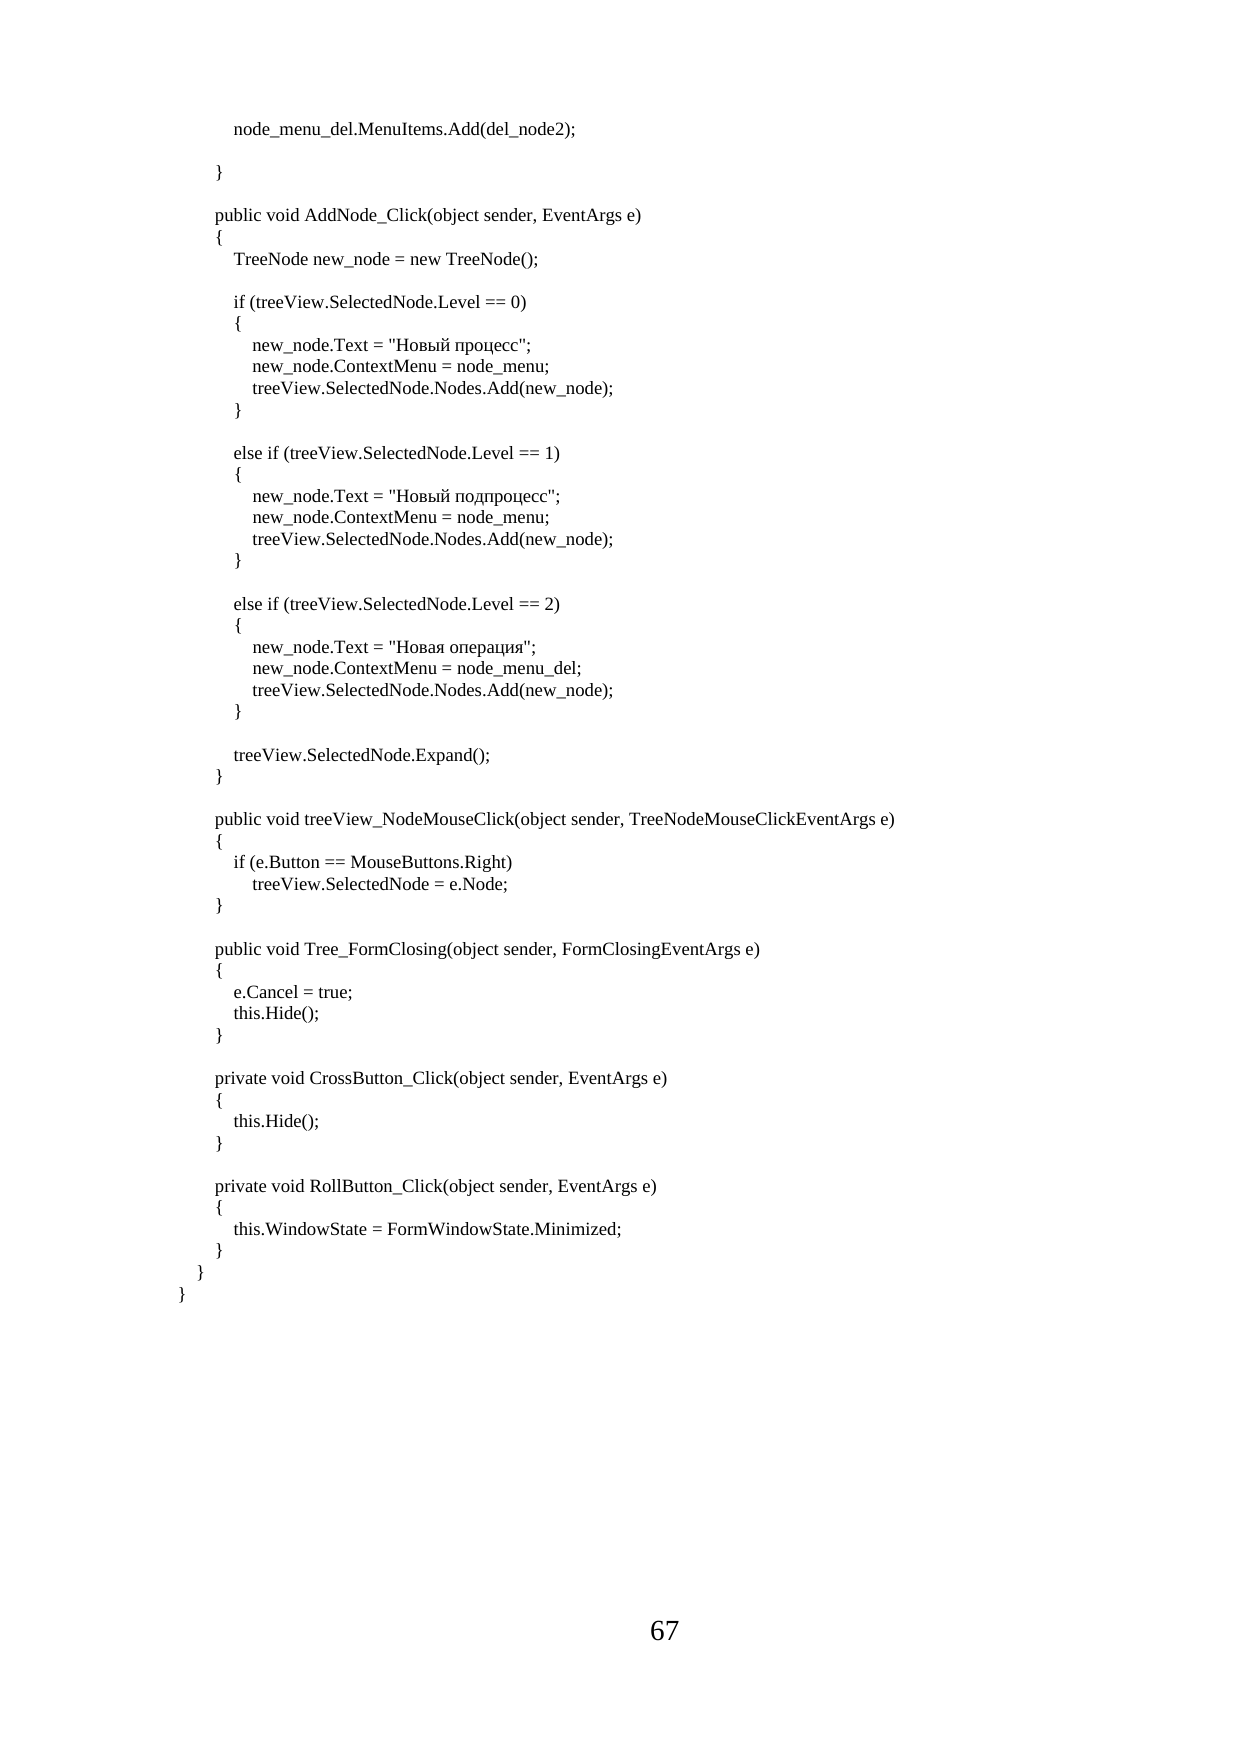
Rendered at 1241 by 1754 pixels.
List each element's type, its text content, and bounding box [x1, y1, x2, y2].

text this.WindowState = FormWindowState.Minimized; [177, 1218, 1152, 1239]
text treeView.SelectedNode.Nodes.Add(new_node); [177, 528, 1152, 549]
text } [177, 1261, 1152, 1282]
text public void treeView_NodeMouseClick(object sender, TreeNodeMouseClickEventArgs e) [177, 808, 1152, 830]
text private void CrossButton_Click(object sender, EventArgs e) [177, 1067, 1152, 1088]
text this.Hide(); [177, 1002, 1152, 1024]
text public void AddNode_Click(object sender, EventArgs e) [177, 204, 1152, 226]
text new_node.Text = "Новый подпроцесс"; [177, 485, 1152, 506]
text new_node.ContextMenu = node_menu; [177, 355, 1152, 377]
text treeView.SelectedNode.Expand(); [177, 743, 1152, 765]
text } [177, 700, 1152, 722]
text } [177, 894, 1152, 916]
text } [177, 1239, 1152, 1261]
text { [177, 312, 1152, 334]
text } [177, 549, 1152, 571]
text { [177, 1088, 1152, 1110]
text if (treeView.SelectedNode.Level == 0) [177, 291, 1152, 312]
text } [177, 161, 1152, 183]
text this.Hide(); [177, 1110, 1152, 1132]
text treeView.SelectedNode = e.Node; [177, 873, 1152, 894]
text TreeNode new_node = new TreeNode(); [177, 247, 1152, 269]
text treeView.SelectedNode.Nodes.Add(new_node); [177, 377, 1152, 398]
text node_menu_del.MenuItems.Add(del_node2); [177, 118, 1152, 140]
text } [177, 765, 1152, 787]
text treeView.SelectedNode.Nodes.Add(new_node); [177, 679, 1152, 700]
text new_node.Text = "Новая операция"; [177, 636, 1152, 657]
text public void Tree_FormClosing(object sender, FormClosingEventArgs e) [177, 937, 1152, 959]
text new_node.ContextMenu = node_menu_del; [177, 657, 1152, 679]
text { [177, 1196, 1152, 1218]
text } [177, 1132, 1152, 1153]
text } [177, 398, 1152, 420]
text if (e.Button == MouseButtons.Right) [177, 851, 1152, 873]
text { [177, 614, 1152, 636]
text new_node.ContextMenu = node_menu; [177, 506, 1152, 528]
text { [177, 226, 1152, 247]
text else if (treeView.SelectedNode.Level == 1) [177, 442, 1152, 463]
text else if (treeView.SelectedNode.Level == 2) [177, 592, 1152, 614]
text { [177, 959, 1152, 981]
text } [177, 1024, 1152, 1045]
text { [177, 830, 1152, 851]
text new_node.Text = "Новый процесс"; [177, 334, 1152, 355]
text } [177, 1282, 1152, 1304]
text private void RollButton_Click(object sender, EventArgs e) [177, 1175, 1152, 1196]
text e.Cancel = true; [177, 981, 1152, 1002]
text { [177, 463, 1152, 485]
